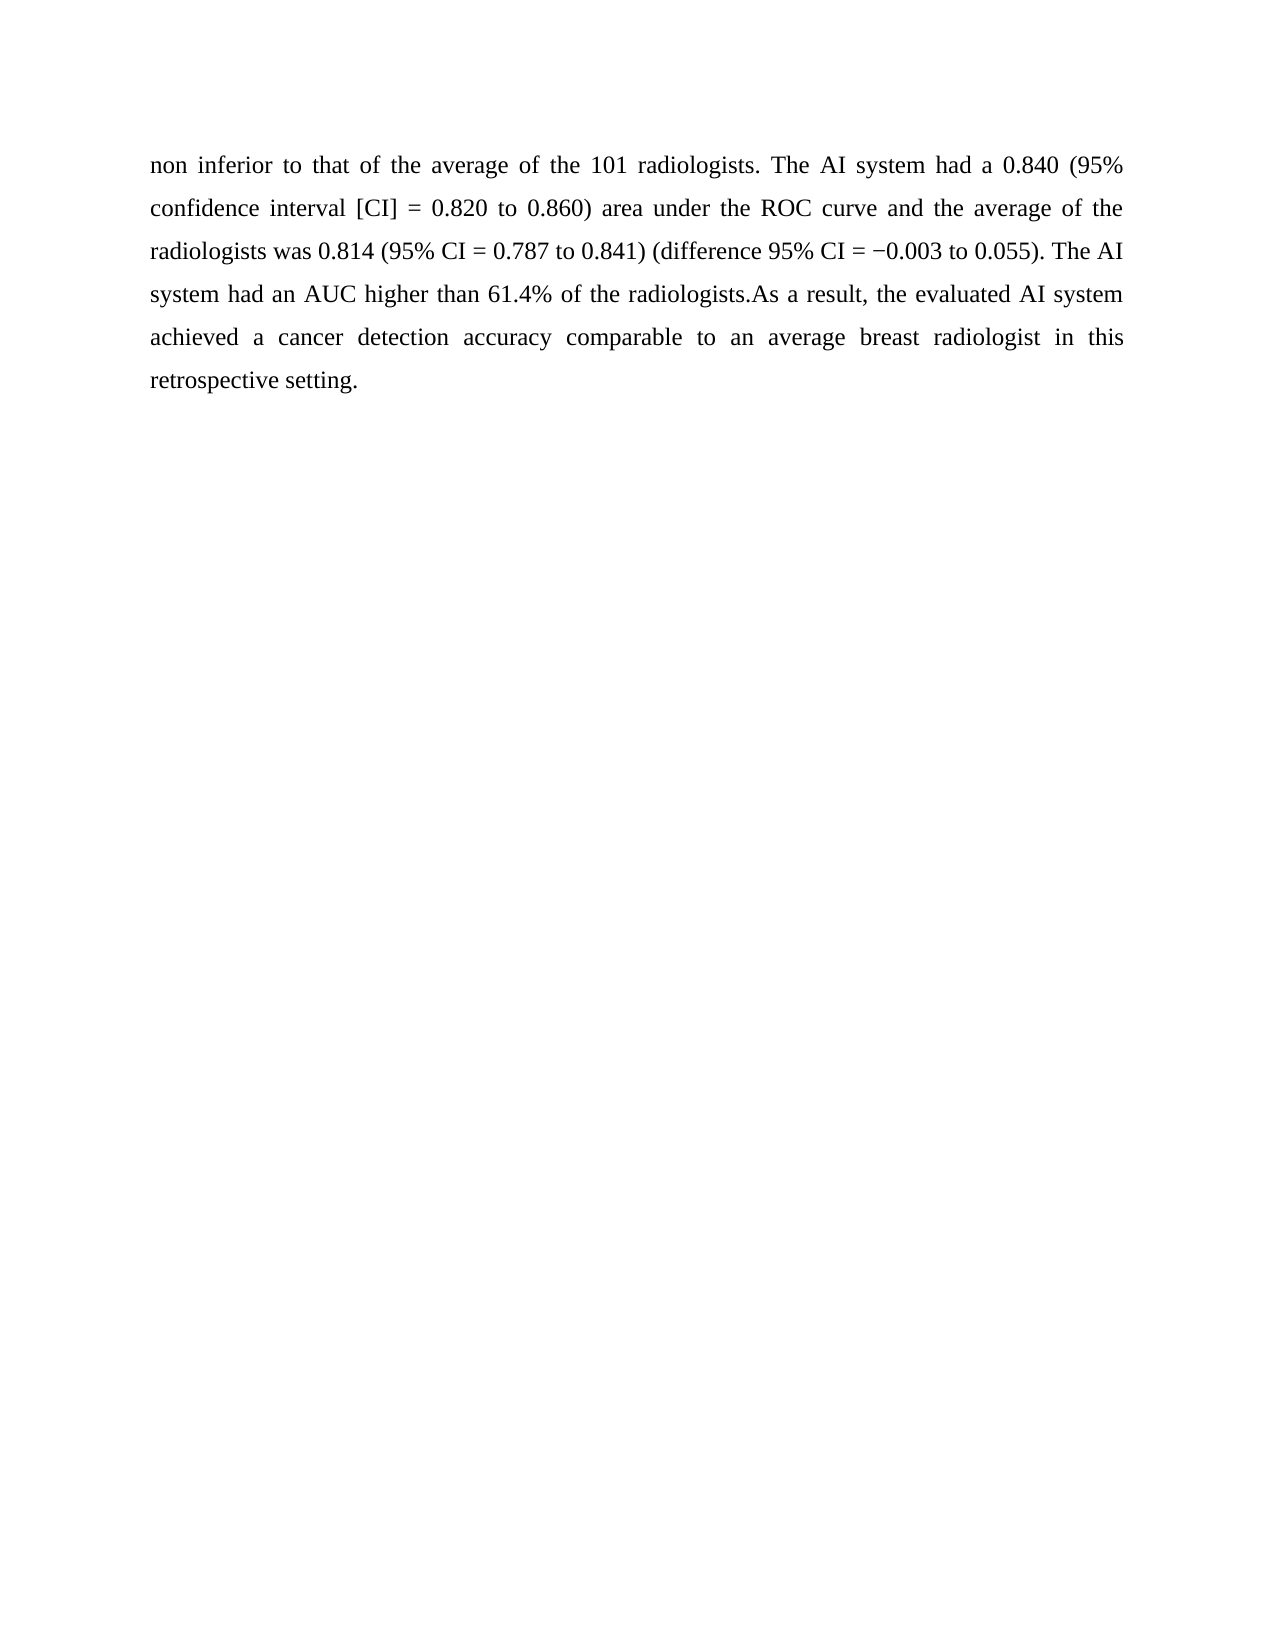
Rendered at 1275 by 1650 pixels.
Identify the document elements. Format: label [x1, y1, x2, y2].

text [150, 150, 1125, 394]
